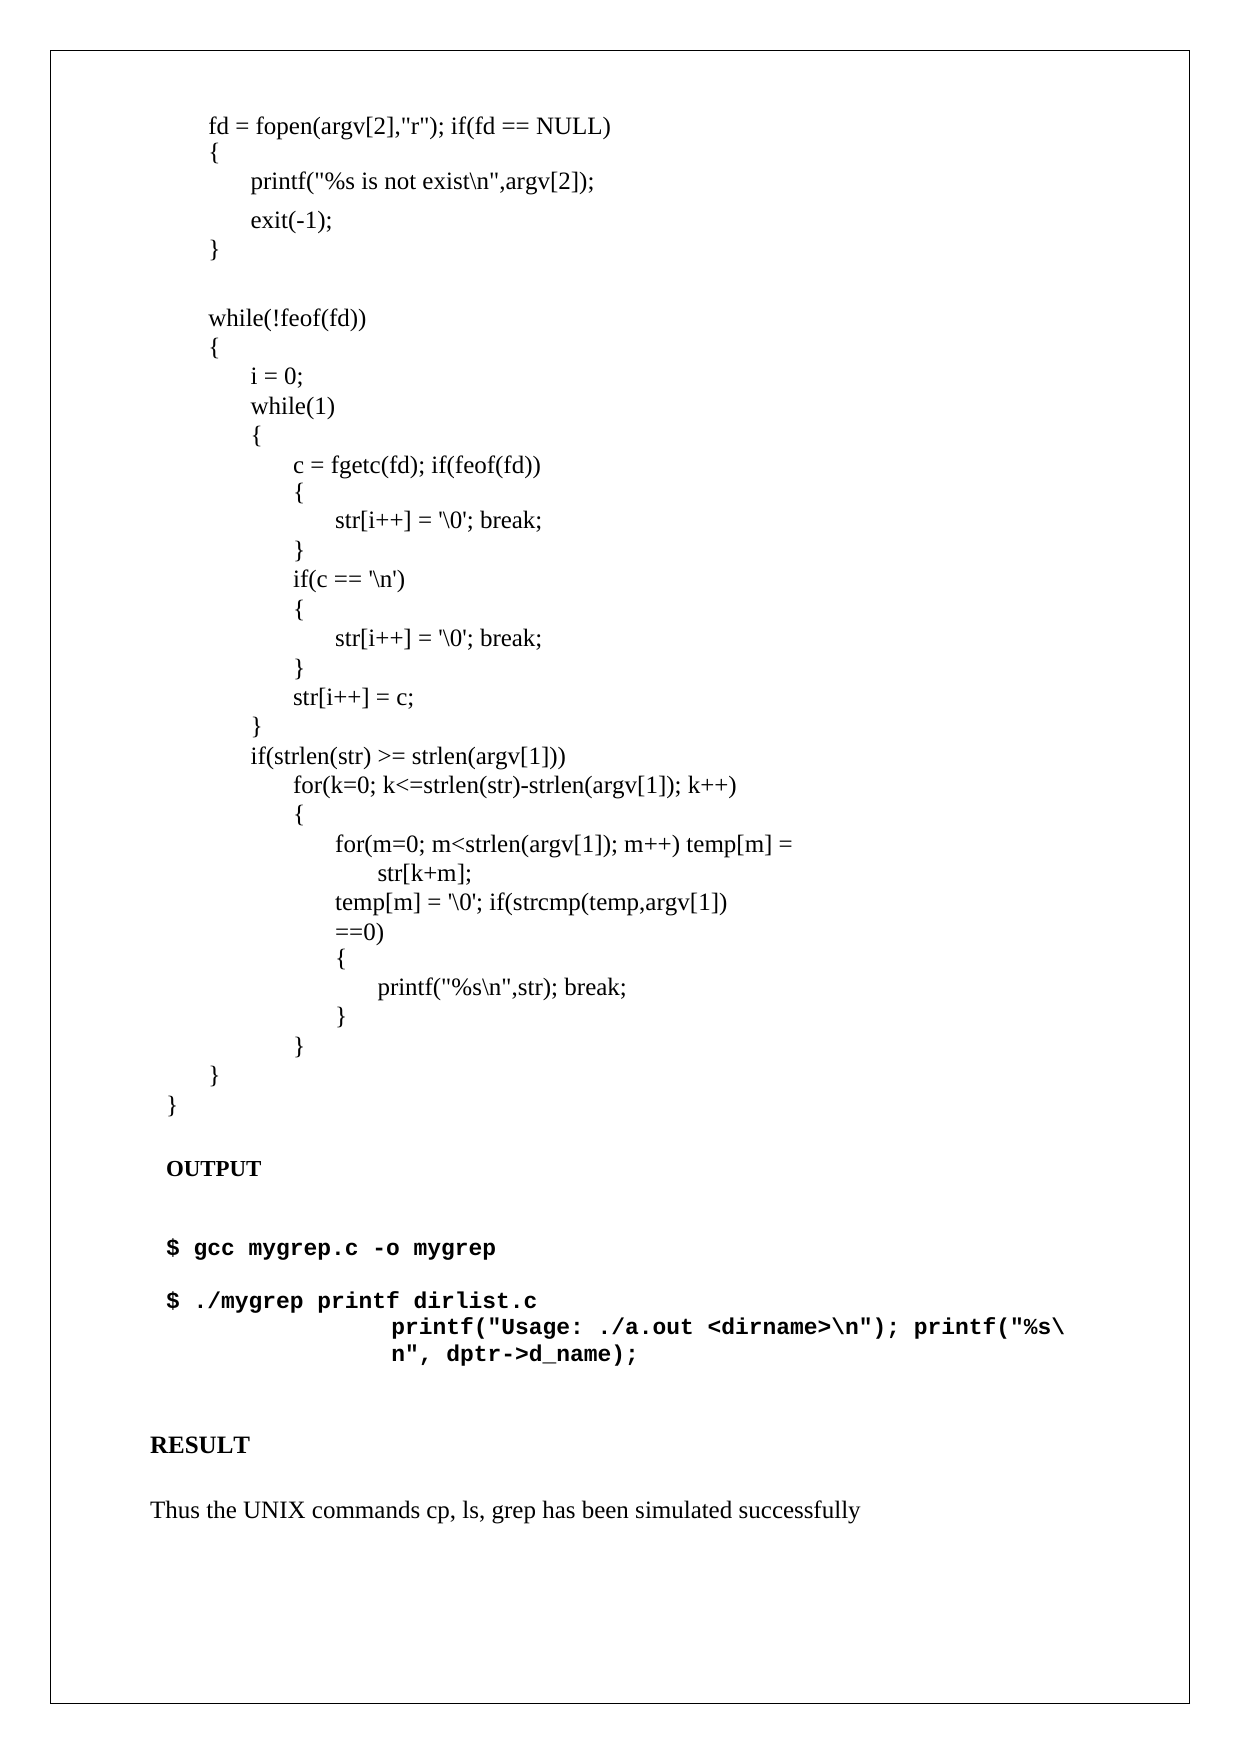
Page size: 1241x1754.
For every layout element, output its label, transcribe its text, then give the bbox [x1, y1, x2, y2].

text for(m=0; m<strlen(argv[1]); m++) temp[m] = str[k+m]; [335, 829, 845, 887]
text printf("%s is not exist\n",argv[2]); [250, 166, 1090, 195]
text printf("Usage: ./a.out <dirname>\n"); printf("%s\n", dptr->d_name); [391, 1316, 1090, 1368]
text { [293, 594, 1090, 623]
text Thus the UNIX commands cp, ls, grep has been simulated successfully [150, 1495, 1090, 1523]
text for(k=0; k<=strlen(str)-strlen(argv[1]); k++) [293, 770, 1090, 799]
text { [293, 799, 1090, 828]
text } [250, 711, 1090, 740]
text } [208, 234, 1090, 263]
text fd = fopen(argv[2],"r"); if(fd == NULL) [208, 111, 624, 140]
text temp[m] = '\0'; if(strcmp(temp,argv[1]) ==0) [335, 887, 766, 945]
text str[i++] = '\0'; break; [335, 623, 641, 652]
text if(strlen(str) >= strlen(argv[1])) [250, 741, 1090, 769]
text { [250, 420, 1090, 449]
text } [293, 653, 1090, 681]
text } [208, 1060, 1090, 1089]
text exit(-1); [250, 205, 1090, 234]
text printf("%s\n",str); break; [377, 972, 666, 1001]
text if(c == '\n') [293, 564, 1090, 593]
text while(1) [250, 391, 1090, 420]
text RESULT [150, 1432, 1090, 1458]
text { [208, 332, 1090, 361]
text { [208, 141, 1090, 166]
text str[i++] = c; [293, 682, 1090, 711]
text while(!feof(fd)) [208, 303, 1090, 332]
text c = fgetc(fd); if(feof(fd)) [293, 450, 666, 478]
text $ gcc mygrep.c -o mygrep [166, 1236, 1090, 1262]
text } [293, 535, 1090, 564]
text } [335, 1001, 1090, 1030]
text { [293, 479, 1090, 505]
text str[i++] = '\0'; break; [335, 506, 641, 534]
text i = 0; [250, 361, 1090, 390]
text { [335, 946, 1090, 972]
text } [166, 1090, 1090, 1118]
text OUTPUT [166, 1155, 1090, 1181]
text $ ./mygrep printf dirlist.c [166, 1289, 1090, 1315]
text } [293, 1031, 1090, 1060]
